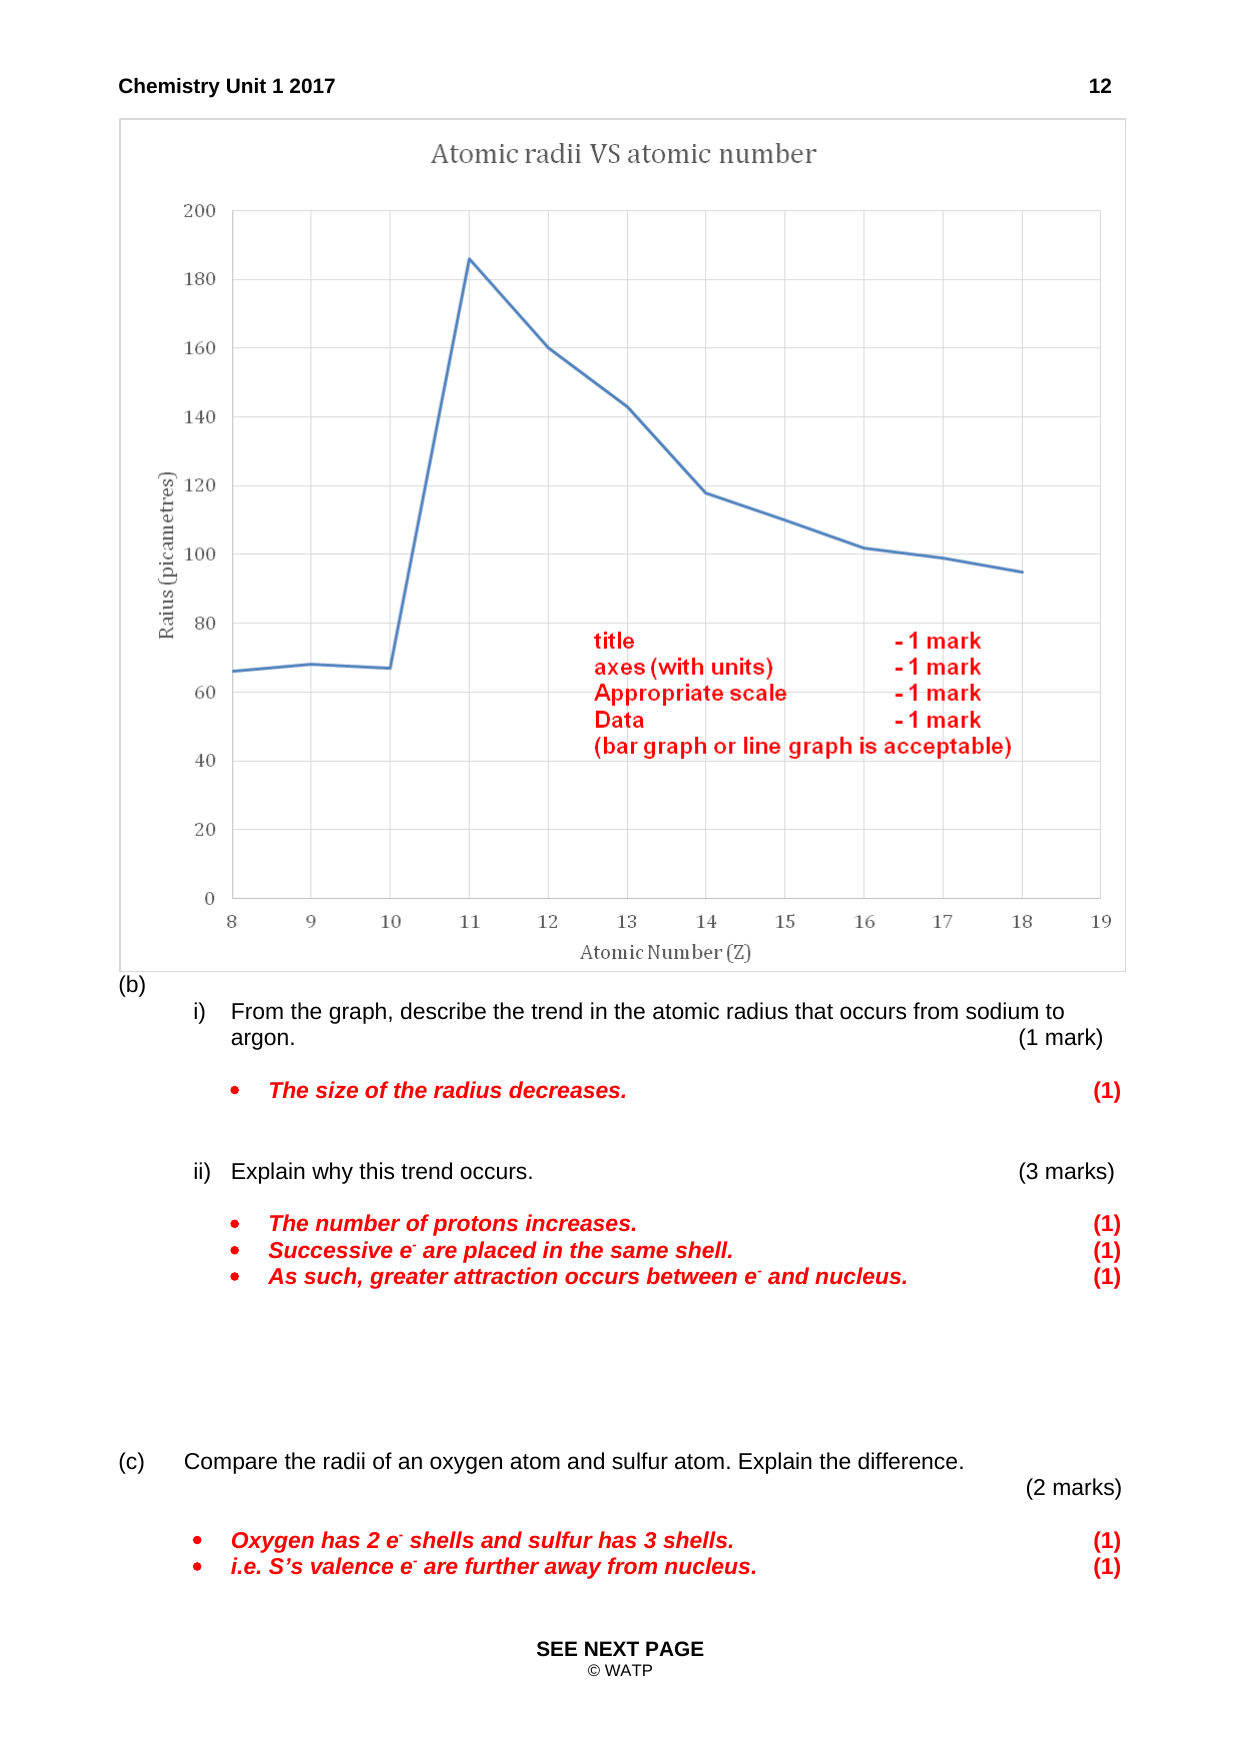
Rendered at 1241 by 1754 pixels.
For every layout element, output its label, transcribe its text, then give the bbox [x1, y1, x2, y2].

list Explain why this trend occurs. (3 marks) [193, 1158, 1122, 1184]
list Oxygen has 2 e- shells and sulfur has 3 shells. (1) [193, 1527, 1122, 1553]
list As such, greater attraction occurs between e- and nucleus. (1) [231, 1263, 1122, 1289]
picture [118, 118, 1126, 972]
list From the graph, describe the trend in the atomic radius that occurs from sodium to argon. (1 mark) [193, 998, 1122, 1050]
list The number of protons increases. (1) [231, 1210, 1122, 1237]
list i.e. S’s valence e- are further away from nucleus. (1) [193, 1553, 1122, 1579]
list The size of the radius decreases. (1) [231, 1077, 1122, 1103]
list Successive e- are placed in the same shell. (1) [231, 1237, 1122, 1263]
list (b) [118, 972, 1122, 998]
list (2 marks) [177, 1474, 1122, 1500]
list (c) Compare the radii of an oxygen atom and sulfur atom. Explain the difference. [118, 1448, 1122, 1474]
